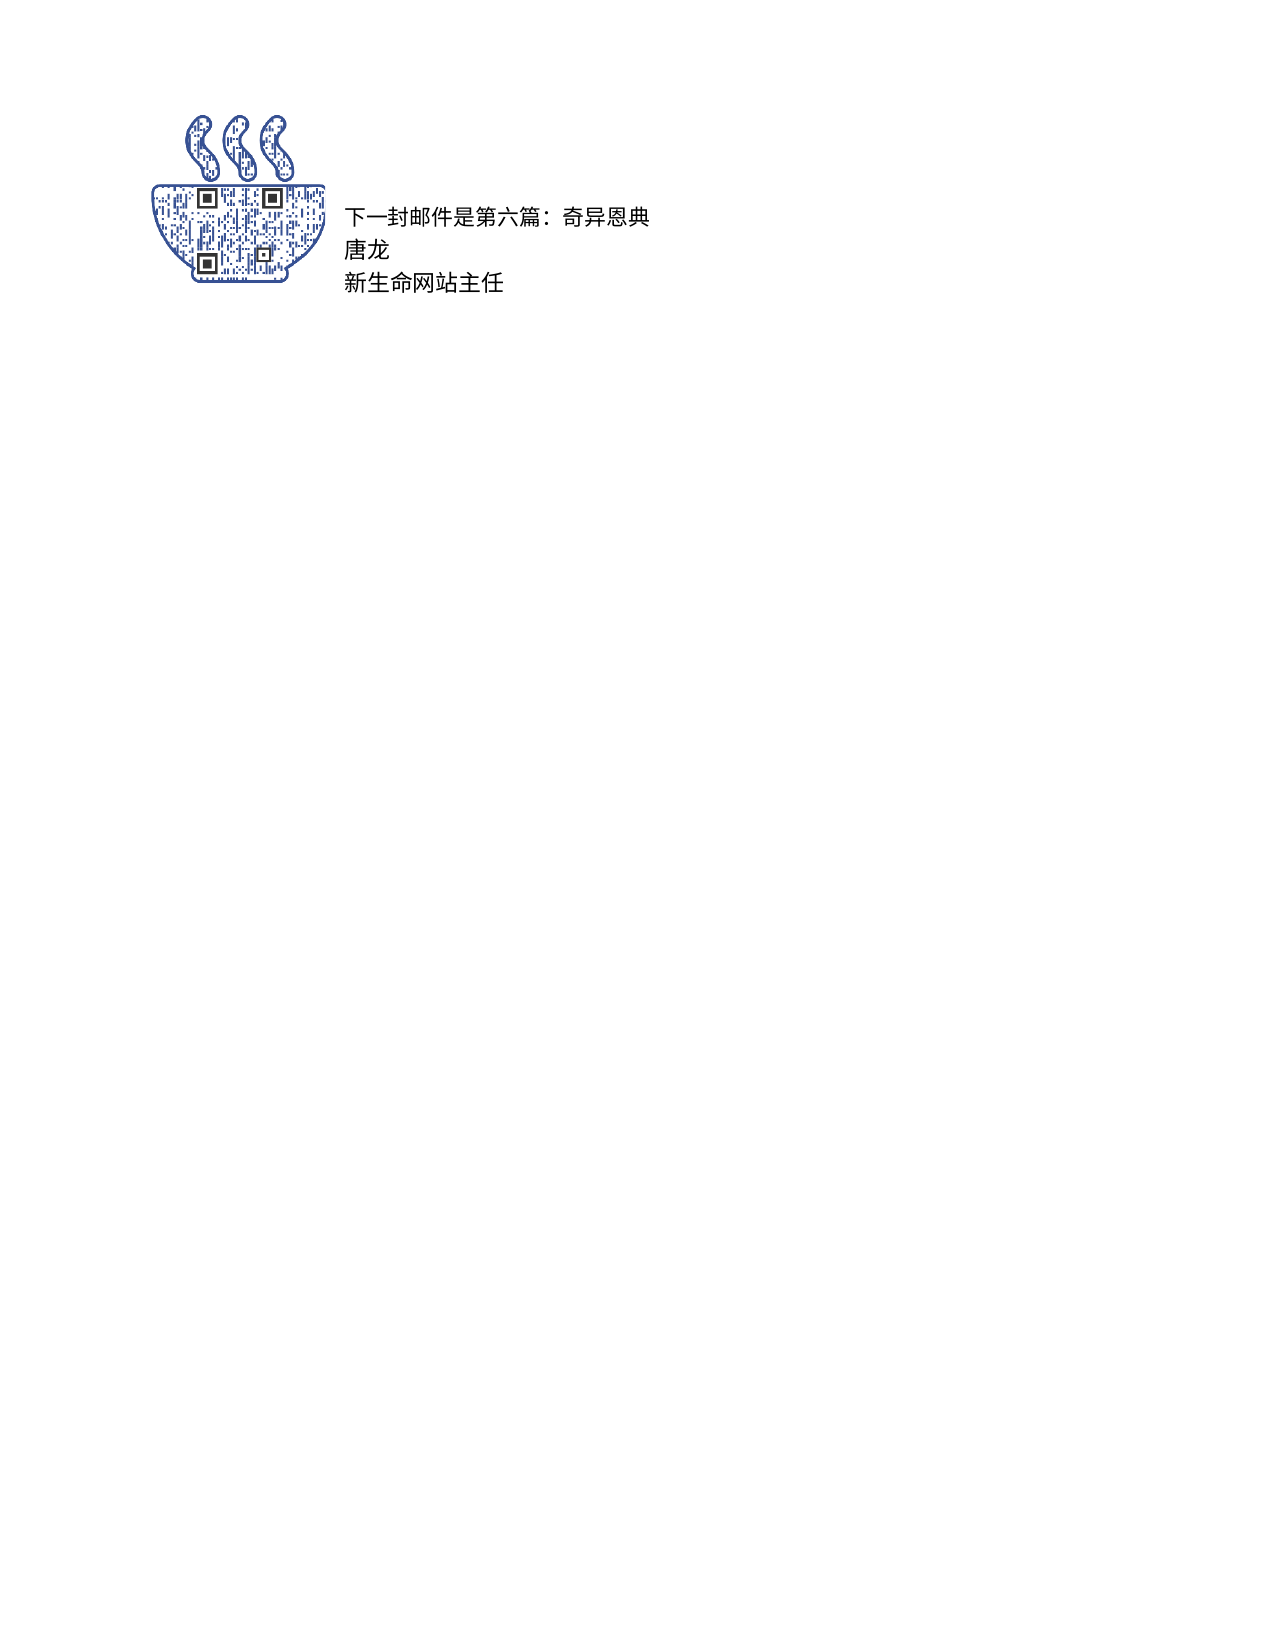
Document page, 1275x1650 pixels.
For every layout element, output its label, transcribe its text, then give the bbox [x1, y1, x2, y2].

text 新生命网站主任 [150, 265, 1125, 298]
picture [150, 115, 325, 284]
text 唐龙 [325, 232, 1125, 265]
text 下一封邮件是第六篇：奇异恩典 [325, 200, 1125, 232]
